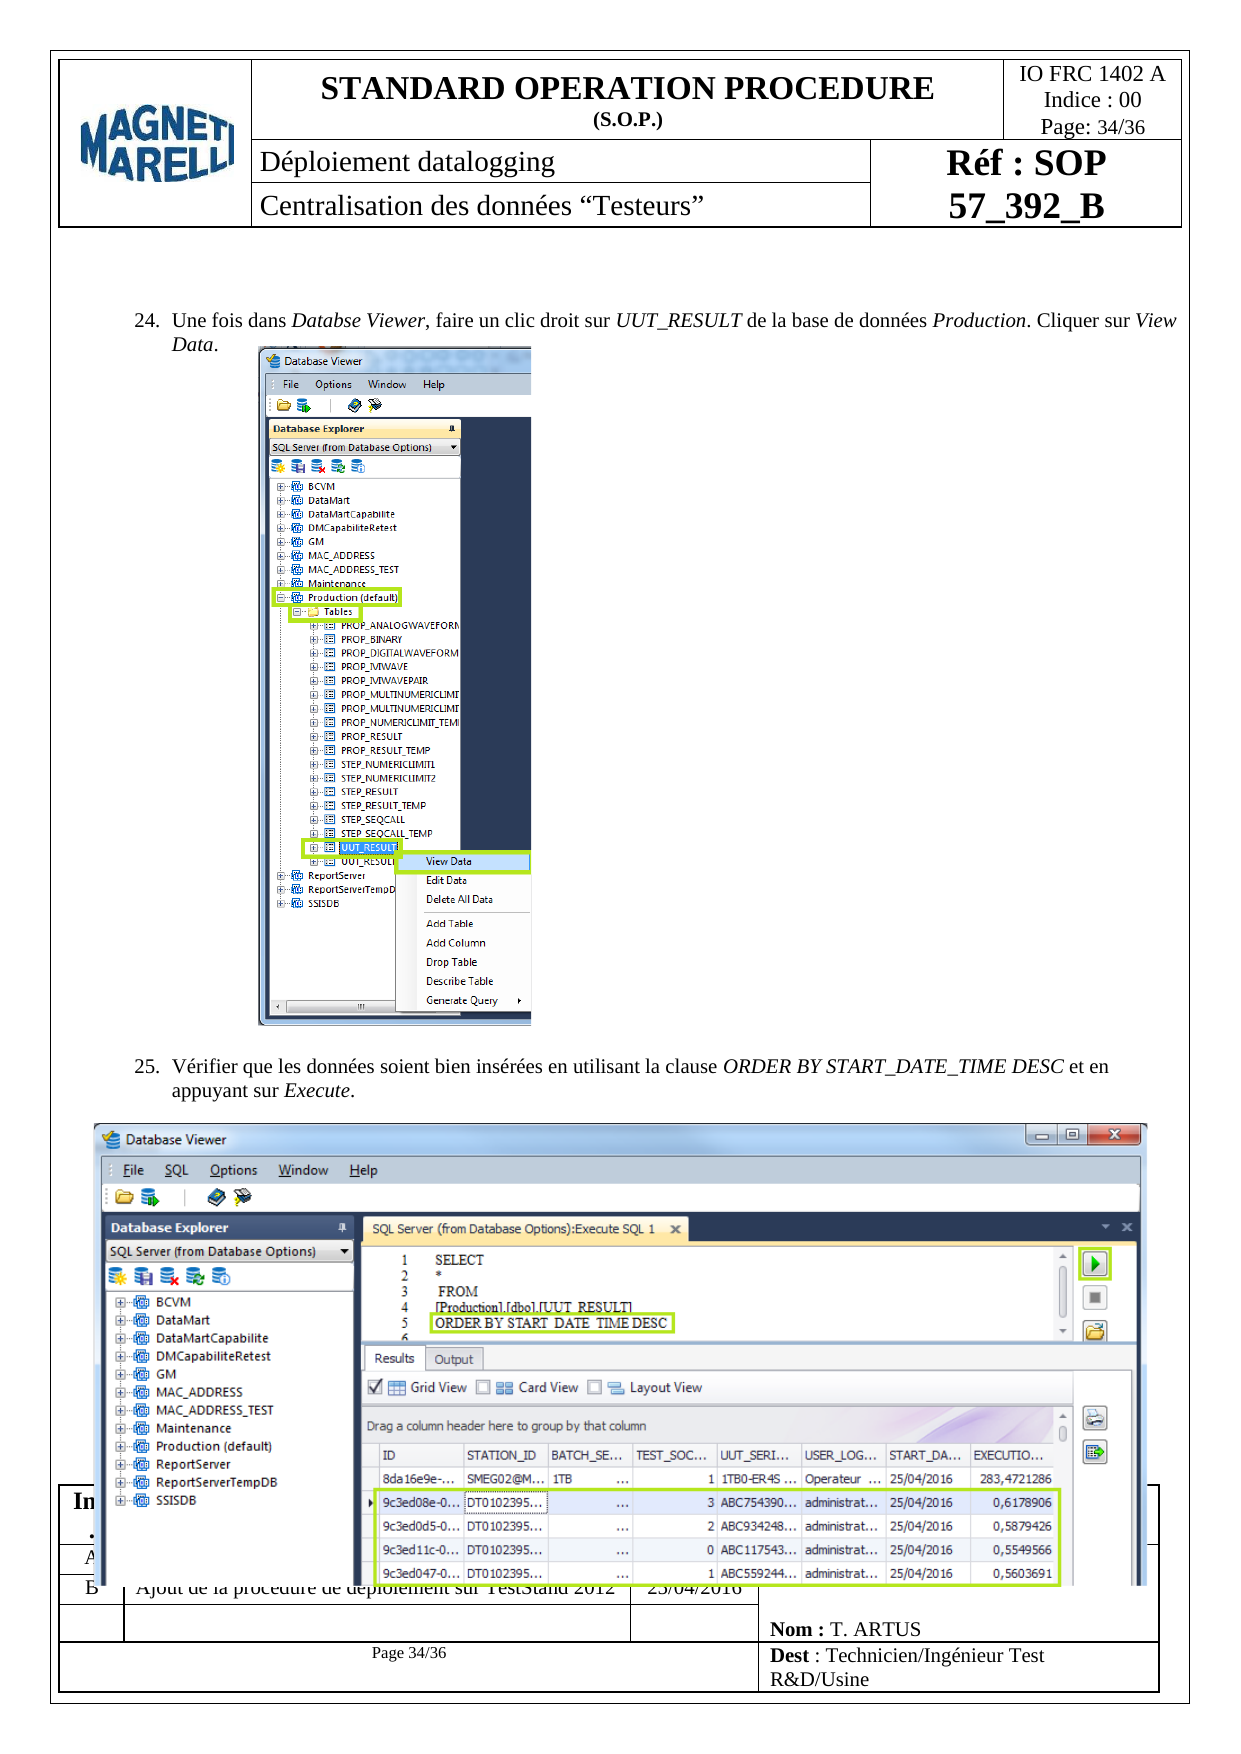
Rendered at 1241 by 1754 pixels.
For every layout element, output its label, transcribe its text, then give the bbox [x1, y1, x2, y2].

picture [80, 104, 234, 182]
picture [258, 346, 532, 1026]
list Une fois dans Databse Viewer, faire un clic droit sur UUT_RESULT de la base de données Production. Cliquer sur View Data. [134, 308, 1181, 356]
picture [93, 1123, 1148, 1587]
list Vérifier que les données soient bien insérées en utilisant la clause ORDER BY START_DATE_TIME DESC et en appuyant sur Execute. [134, 1054, 1181, 1102]
